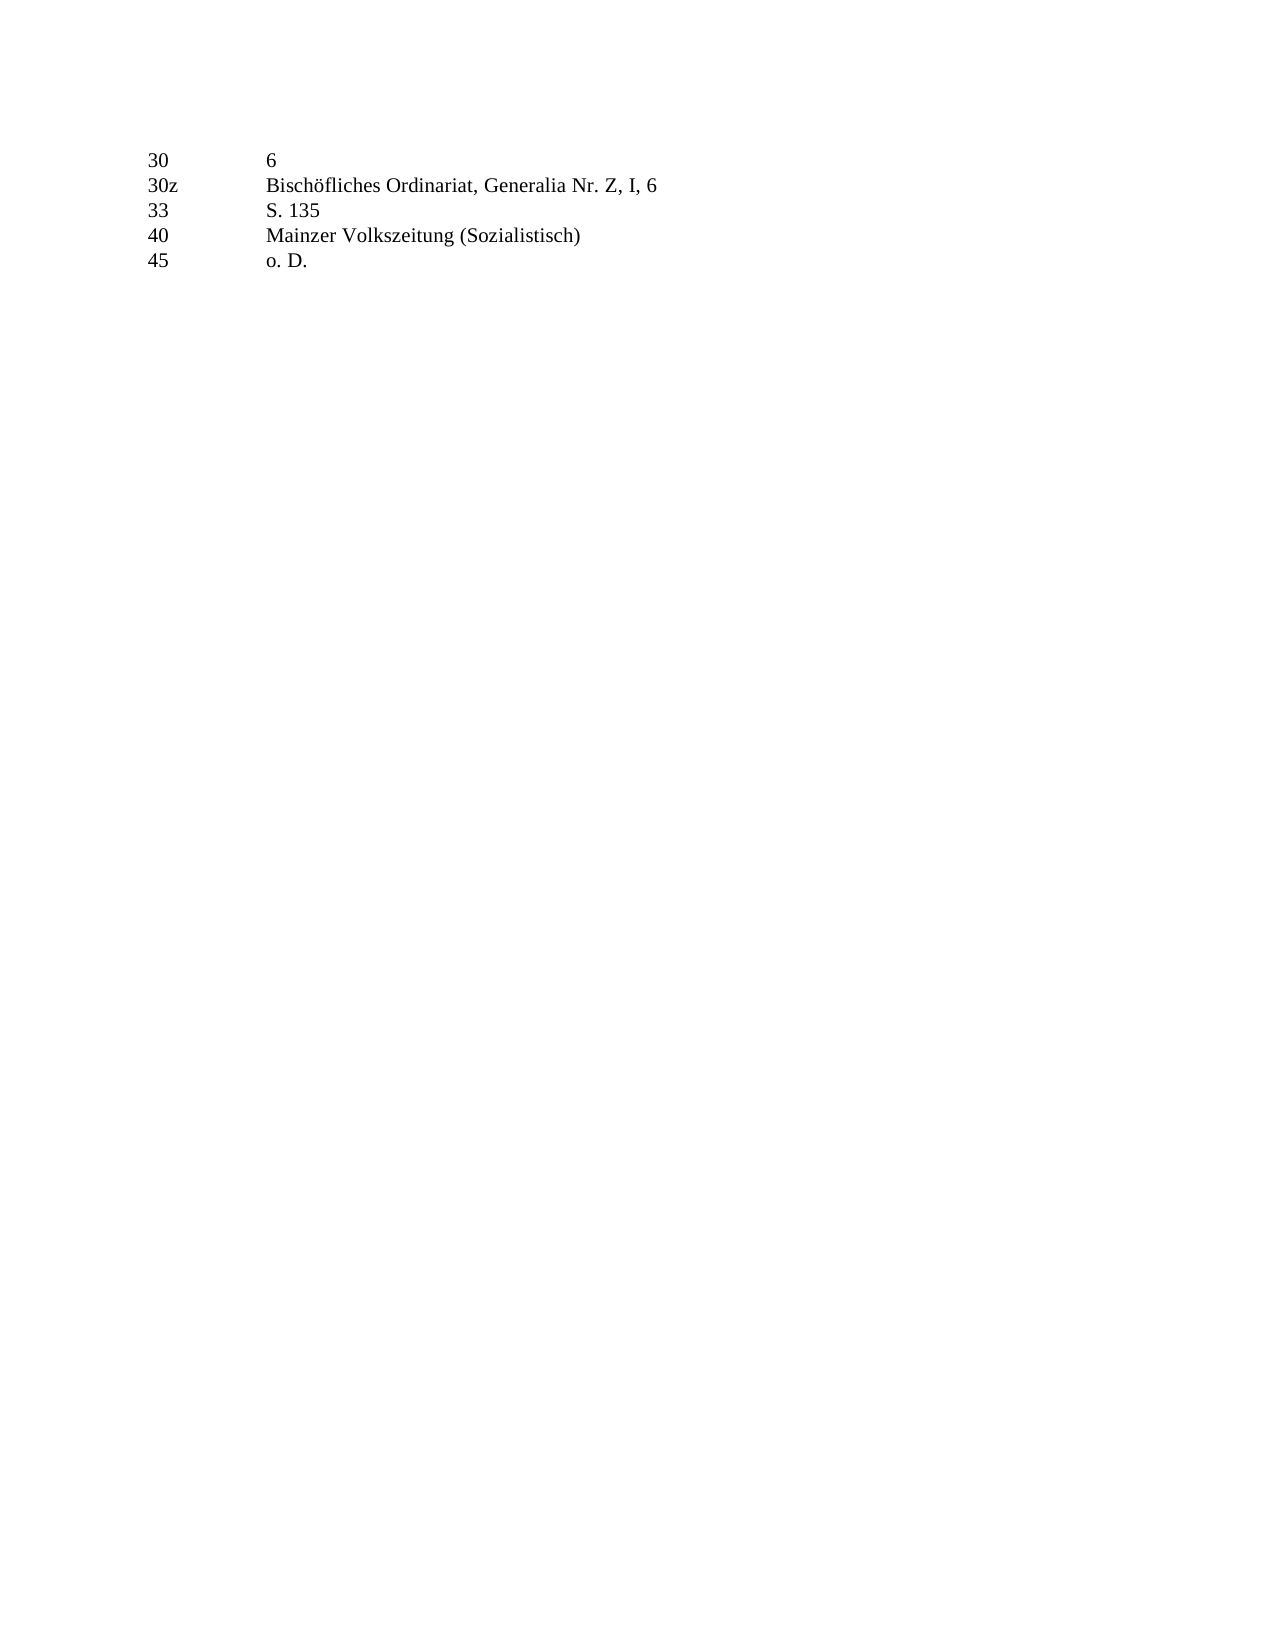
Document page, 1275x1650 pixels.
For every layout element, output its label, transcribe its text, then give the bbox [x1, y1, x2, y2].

text 40 t[o[Mainz]oer Volkszeitung]t (Sozialistisch) [148, 223, 1127, 248]
text 30z Bischöfliches Ordinariat, Generalia Nr. Z, I, 6 [148, 173, 1127, 198]
text 33 S. 135 [148, 198, 1127, 223]
text 45 o. D. [148, 248, 1127, 273]
text 30 6 [148, 148, 1127, 173]
